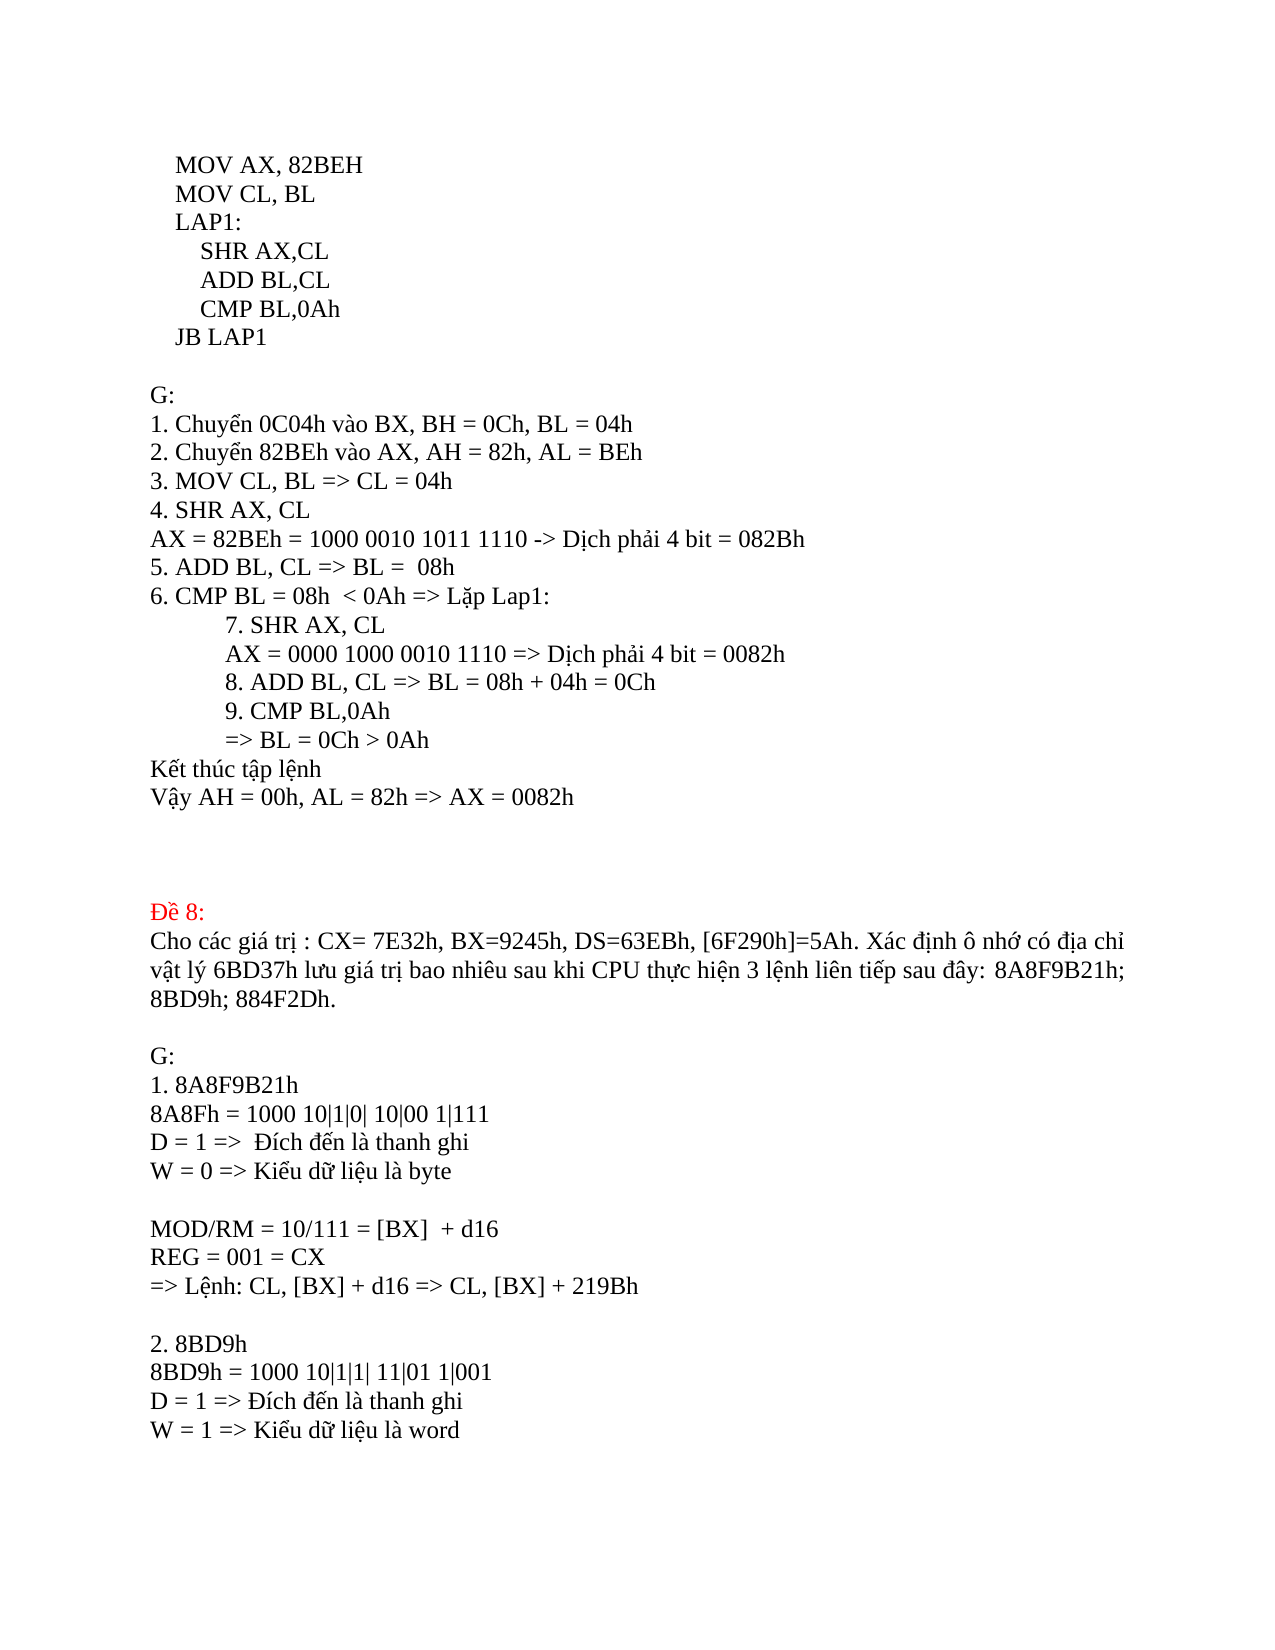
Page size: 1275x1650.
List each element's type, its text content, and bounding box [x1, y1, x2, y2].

text W = 1 => Kiểu dữ liệu là word [150, 1415, 1125, 1444]
text 2. Chuyển 82BEh vào AX, AH = 82h, AL = BEh [150, 437, 1125, 466]
text G: [150, 1041, 1125, 1070]
text AX = 0000 1000 0010 1110 => Dịch phải 4 bit = 0082h [150, 639, 1125, 667]
text CMP BL,0Ah [150, 294, 1125, 322]
text MOV CL, BL [150, 179, 1125, 207]
text JB LAP1 [150, 322, 1125, 351]
text ADD BL,CL [150, 265, 1125, 294]
text => BL = 0Ch > 0Ah [150, 725, 1125, 754]
text Cho các giá trị : CX= 7E32h, BX=9245h, DS=63EBh, [6F290h]=5Ah. Xác định ô nhớ có địa chỉ vật lý 6BD37h lưu giá trị bao nhiêu sau khi CPU thực hiện 3 lệnh liên tiếp sau đây: 8A8F9B21h; 8BD9h; 884F2Dh. [150, 926, 1125, 1012]
text Đề 8: [150, 897, 1125, 926]
text AX = 82BEh = 1000 0010 1011 1110 -> Dịch phải 4 bit = 082Bh [150, 524, 1125, 552]
text 8BD9h = 1000 10|1|1| 11|01 1|001 [150, 1357, 1125, 1386]
text D = 1 => Đích đến là thanh ghi [150, 1127, 1125, 1156]
text 8. ADD BL, CL => BL = 08h + 04h = 0Ch [150, 667, 1125, 696]
text 3. MOV CL, BL => CL = 04h [150, 466, 1125, 495]
text 1. Chuyển 0C04h vào BX, BH = 0Ch, BL = 04h [150, 409, 1125, 437]
text D = 1 => Đích đến là thanh ghi [150, 1386, 1125, 1415]
text 7. SHR AX, CL [150, 610, 1125, 639]
text MOD/RM = 10/111 = [BX] + d16 [150, 1214, 1125, 1242]
text MOV AX, 82BEH [150, 150, 1125, 179]
text 8A8Fh = 1000 10|1|0| 10|00 1|111 [150, 1099, 1125, 1127]
text LAP1: [150, 207, 1125, 236]
text 4. SHR AX, CL [150, 495, 1125, 524]
text 6. CMP BL = 08h < 0Ah => Lặp Lap1: [150, 581, 1125, 610]
text 1. 8A8F9B21h [150, 1070, 1125, 1099]
text G: [150, 380, 1125, 409]
text W = 0 => Kiểu dữ liệu là byte [150, 1156, 1125, 1185]
text 2. 8BD9h [150, 1329, 1125, 1357]
text REG = 001 = CX [150, 1242, 1125, 1271]
text SHR AX,CL [150, 236, 1125, 265]
text => Lệnh: CL, [BX] + d16 => CL, [BX] + 219Bh [150, 1271, 1125, 1300]
text Kết thúc tập lệnh [150, 754, 1125, 782]
text 5. ADD BL, CL => BL = 08h [150, 552, 1125, 581]
text Vậy AH = 00h, AL = 82h => AX = 0082h [150, 782, 1125, 811]
text 9. CMP BL,0Ah [150, 696, 1125, 725]
